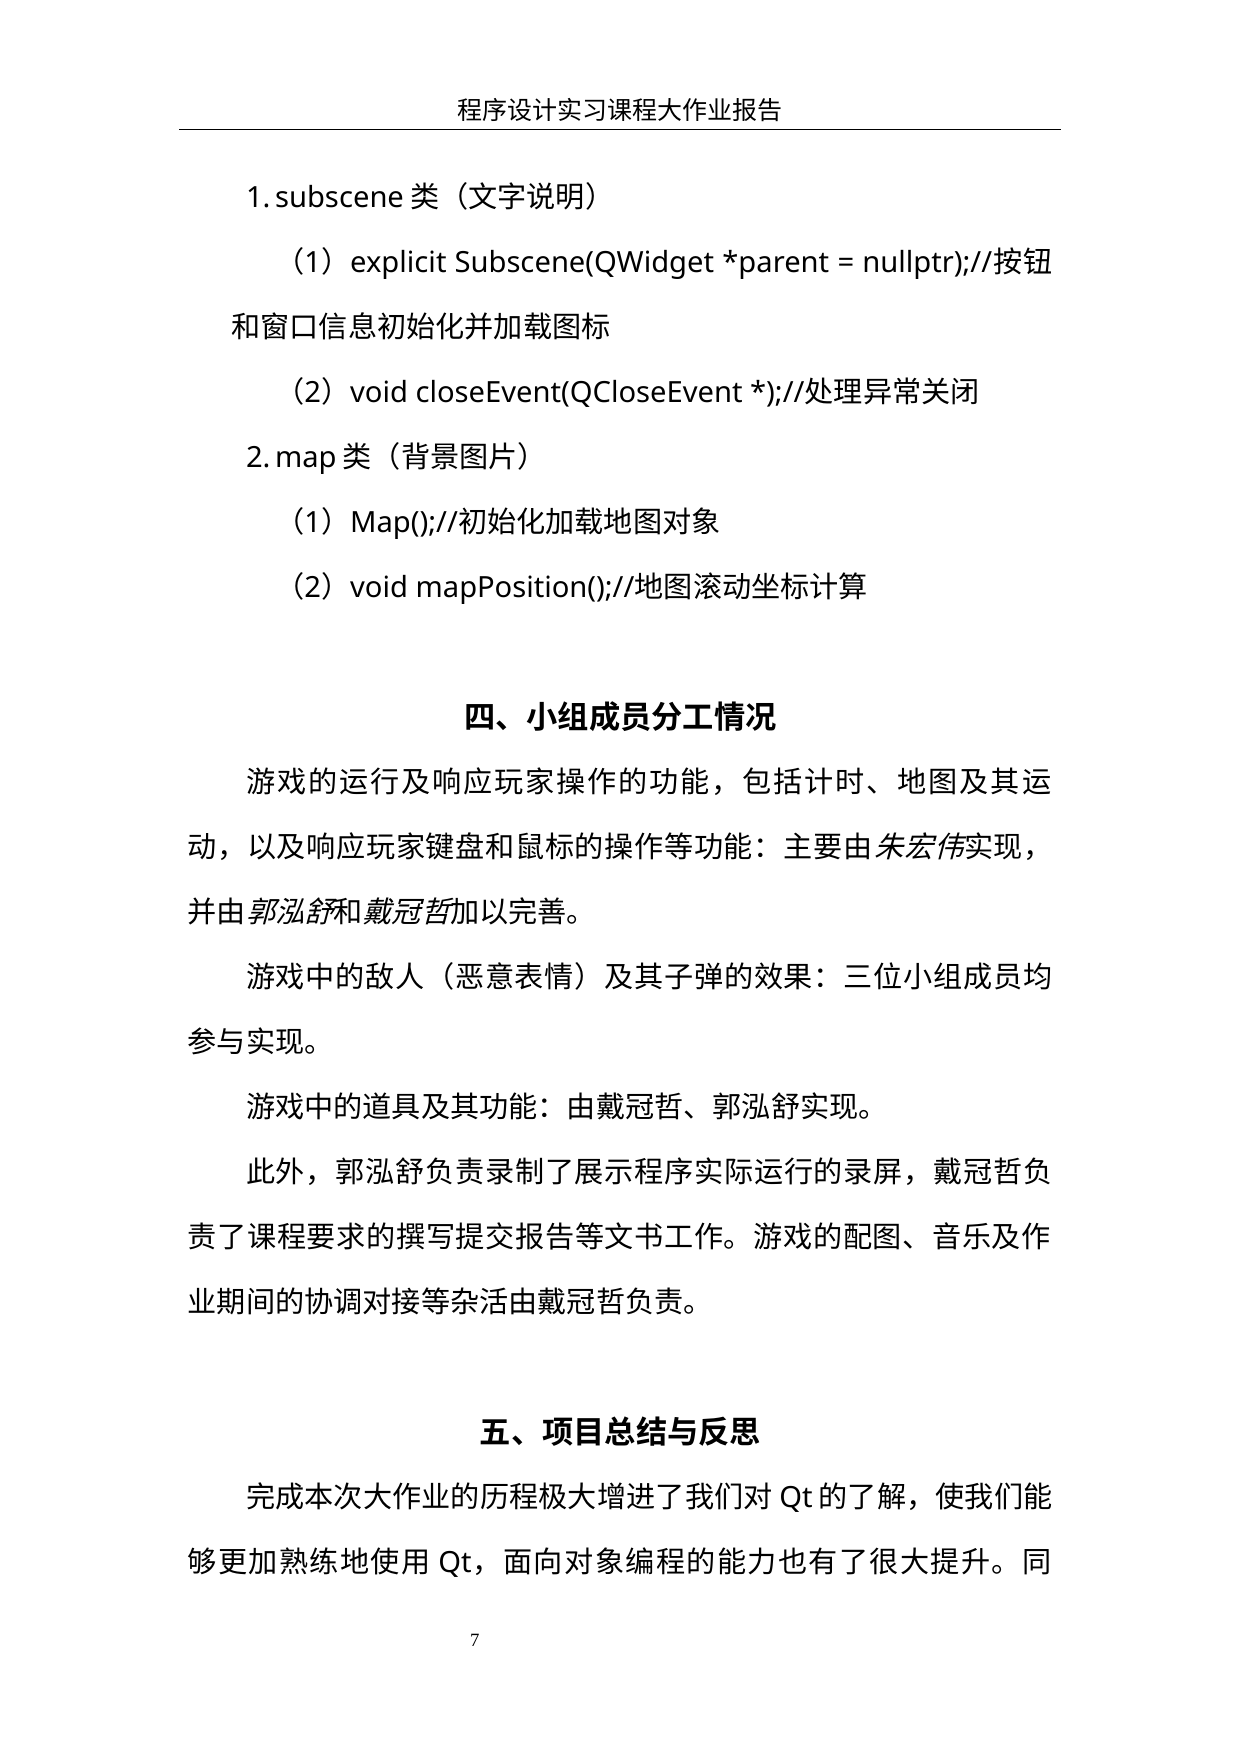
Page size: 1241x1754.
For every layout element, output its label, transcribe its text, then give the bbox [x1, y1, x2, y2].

list 游戏中的道具及其功能：由戴冠哲、郭泓舒实现。 [187, 1072, 1053, 1137]
list explicit Subscene(QWidget *parent = nullptr);//按钮和窗口信息初始化并加载图标 [231, 227, 1053, 357]
list void mapPosition();//地图滚动坐标计算 [231, 552, 1053, 617]
list subscene类（文字说明） [187, 162, 1053, 227]
list 项目总结与反思 [187, 1397, 1053, 1462]
list 小组成员分工情况 [187, 682, 1053, 747]
list 游戏的运行及响应玩家操作的功能，包括计时、地图及其运动，以及响应玩家键盘和鼠标的操作等功能：主要由朱宏伟实现，并由郭泓舒和戴冠哲加以完善。 [187, 747, 1053, 942]
list 此外，郭泓舒负责录制了展示程序实际运行的录屏，戴冠哲负责了课程要求的撰写提交报告等文书工作。游戏的配图、音乐及作业期间的协调对接等杂活由戴冠哲负责。 [187, 1137, 1053, 1332]
list map类（背景图片） [187, 422, 1053, 487]
list 游戏中的敌人（恶意表情）及其子弹的效果：三位小组成员均参与实现。 [187, 942, 1053, 1072]
list void closeEvent(QCloseEvent *);//处理异常关闭 [231, 357, 1053, 422]
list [187, 1462, 1053, 1592]
list Map();//初始化加载地图对象 [231, 487, 1053, 552]
